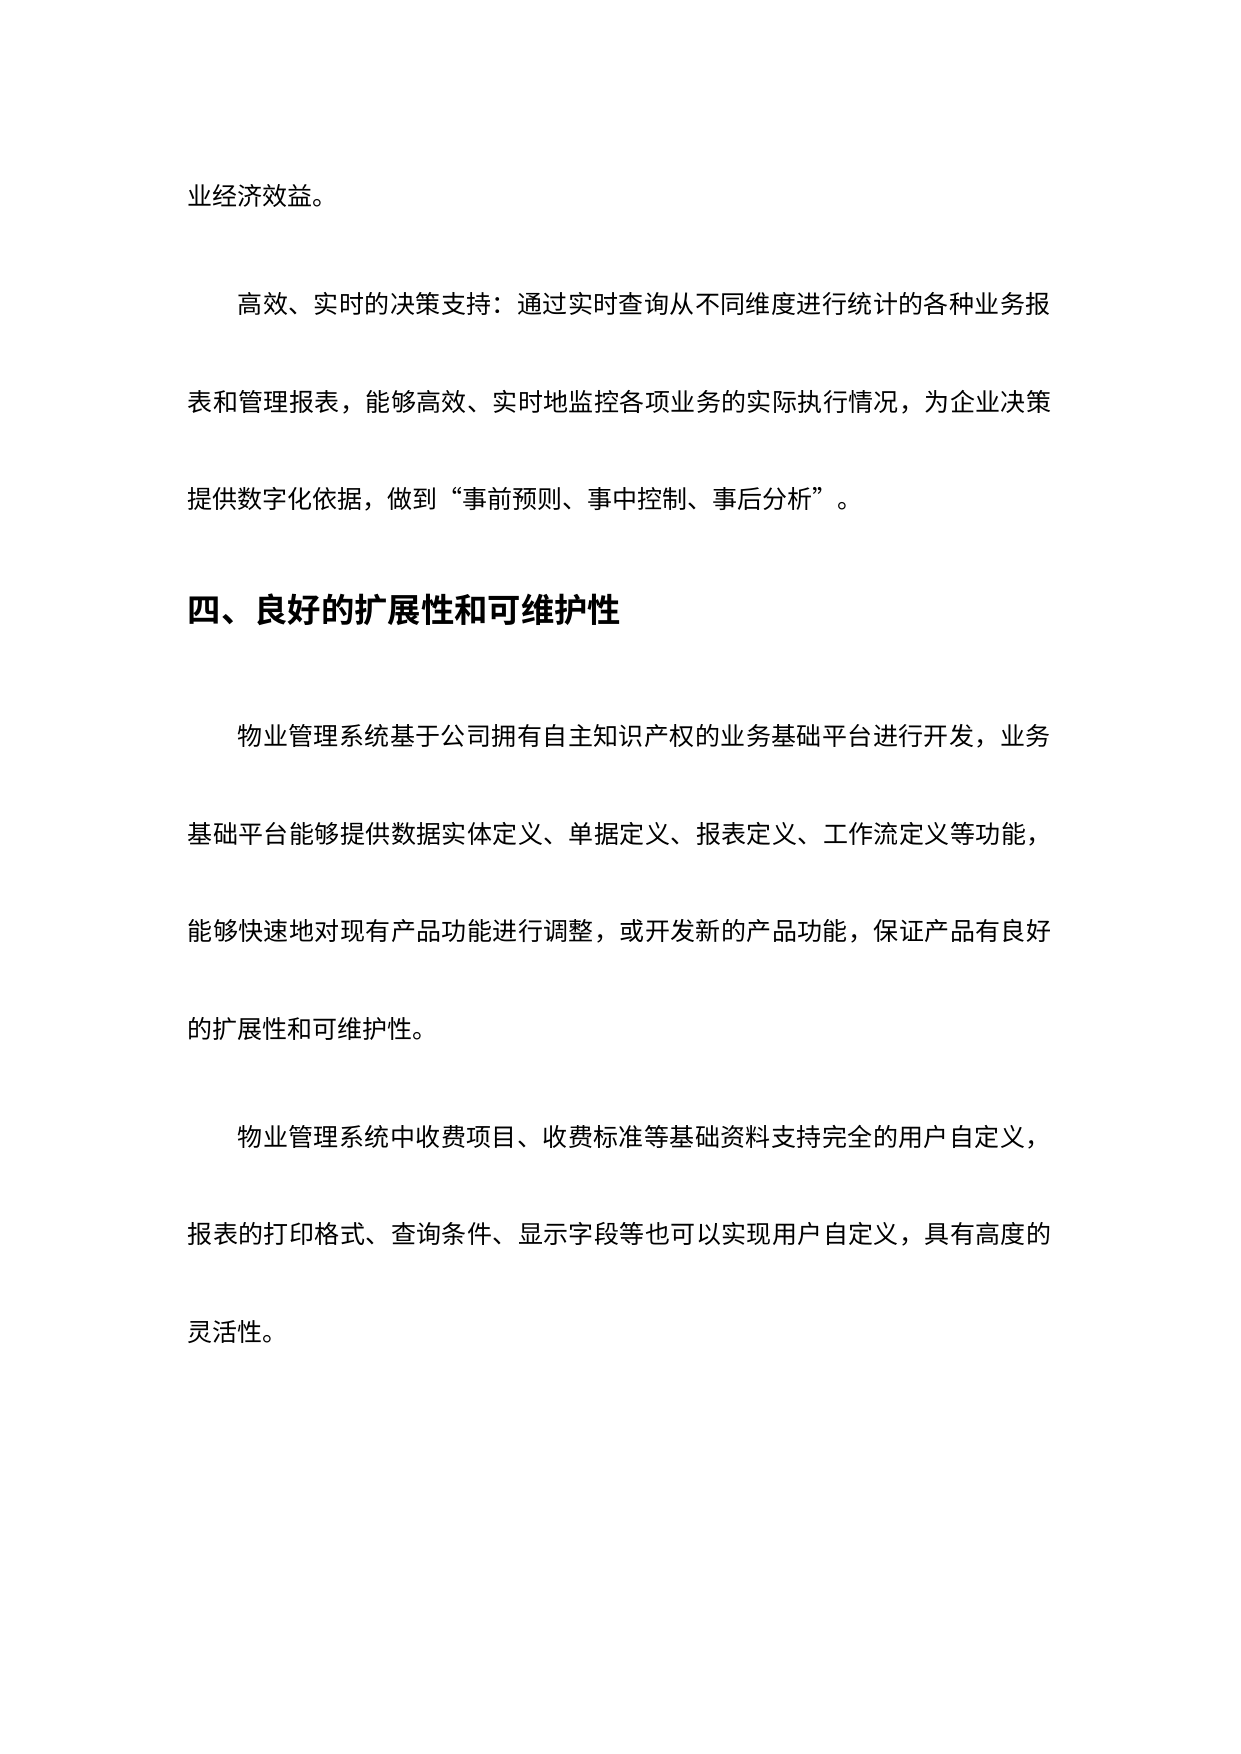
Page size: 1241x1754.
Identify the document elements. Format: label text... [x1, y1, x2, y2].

subtitle 四、良好的扩展性和可维护性 [187, 575, 1053, 640]
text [187, 162, 1053, 227]
text 物业管理系统基于公司拥有自主知识产权的业务基础平台进行开发，业务基础平台能够提供数据实体定义、单据定义、报表定义、工作流定义等功能，能够快速地对现有产品功能进行调整，或开发新的产品功能，保证产品有良好的扩展性和可维护性。 [187, 702, 1053, 1060]
text 高效、实时的决策支持：通过实时查询从不同维度进行统计的各种业务报表和管理报表，能够高效、实时地监控各项业务的实际执行情况，为企业决策提供数字化依据，做到“事前预则、事中控制、事后分析”。 [187, 270, 1053, 530]
text 物业管理系统中收费项目、收费标准等基础资料支持完全的用户自定义，报表的打印格式、查询条件、显示字段等也可以实现用户自定义，具有高度的灵活性。 [187, 1103, 1053, 1363]
